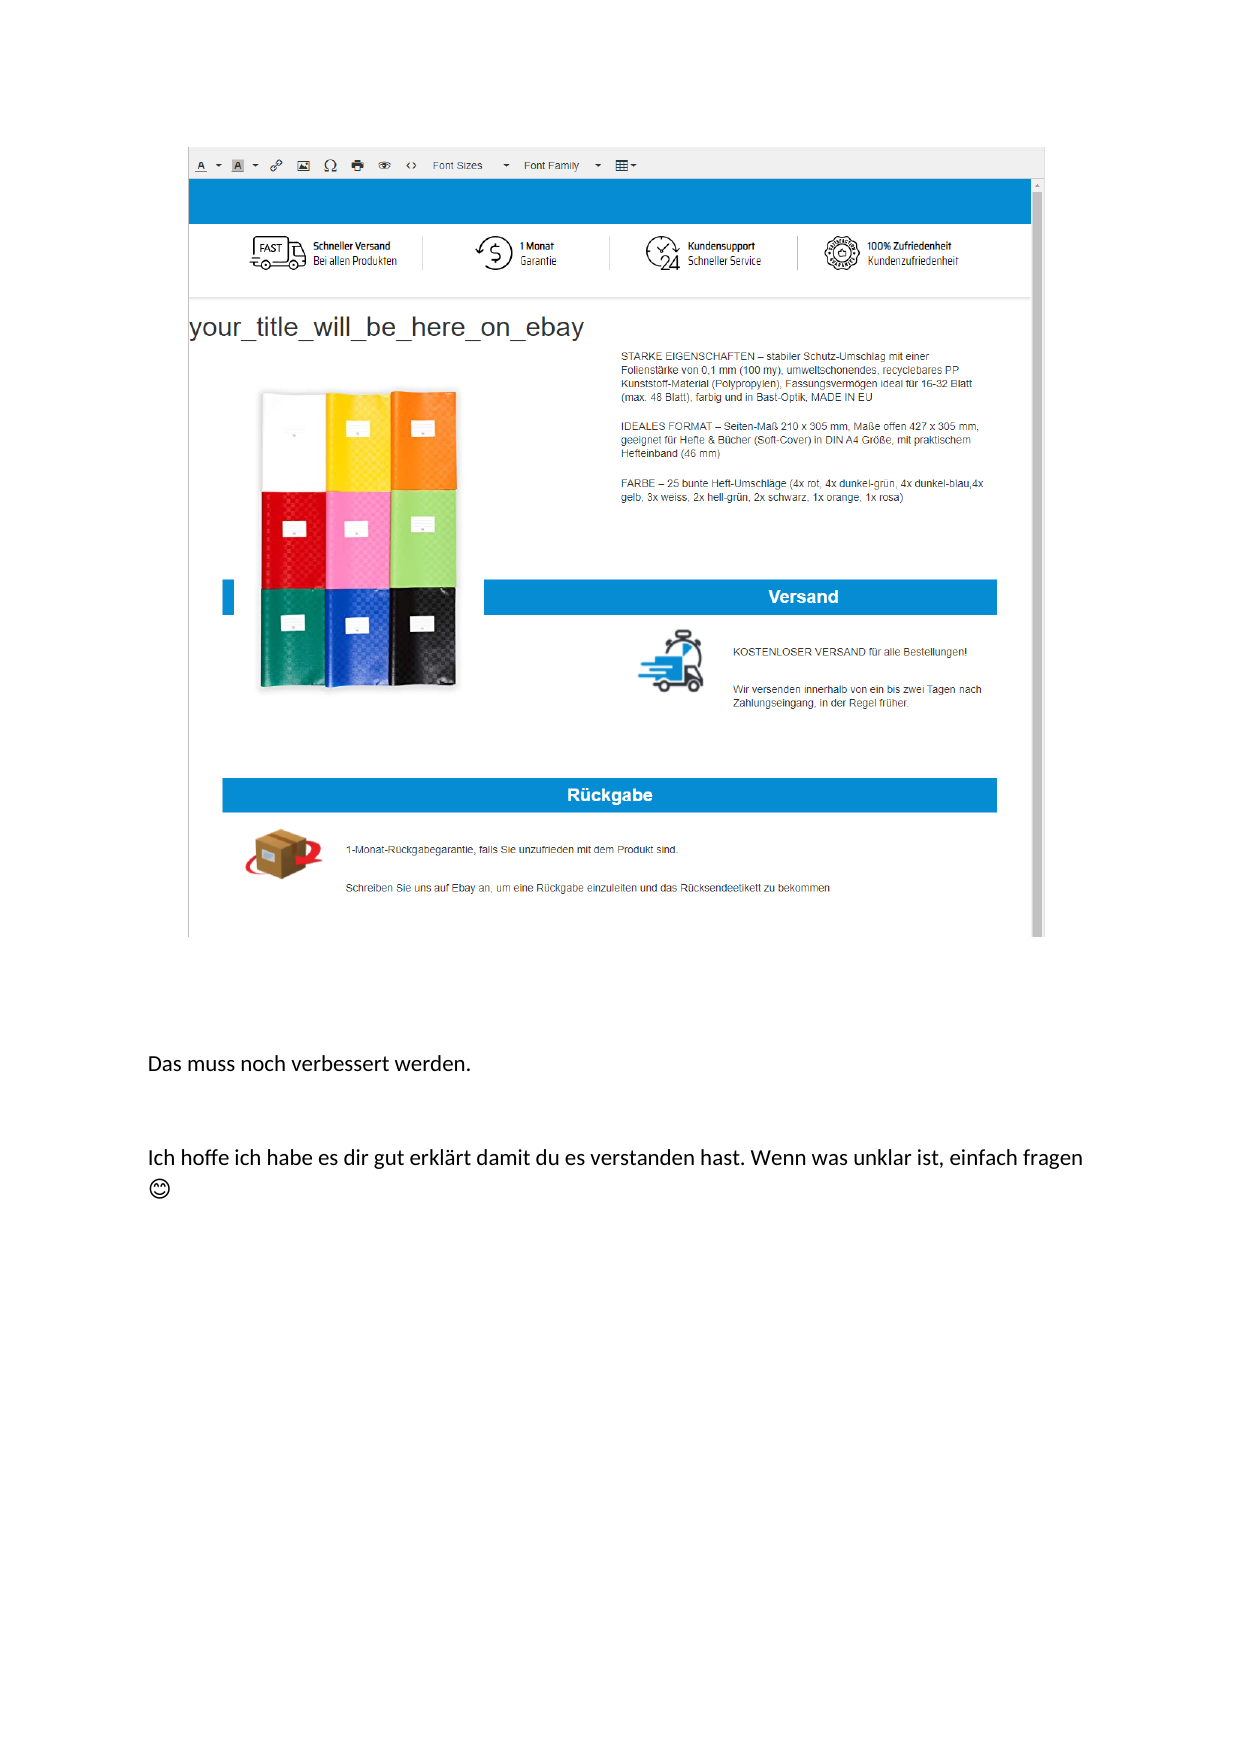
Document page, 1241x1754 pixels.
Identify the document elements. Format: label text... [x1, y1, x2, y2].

text Das muss noch verbessert werden. [148, 1049, 1093, 1077]
text Ich hoffe ich habe es dir gut erklärt damit du es verstanden hast. Wenn was unklar ist, einfach fragen [148, 1143, 1093, 1204]
picture [147, 147, 1093, 937]
